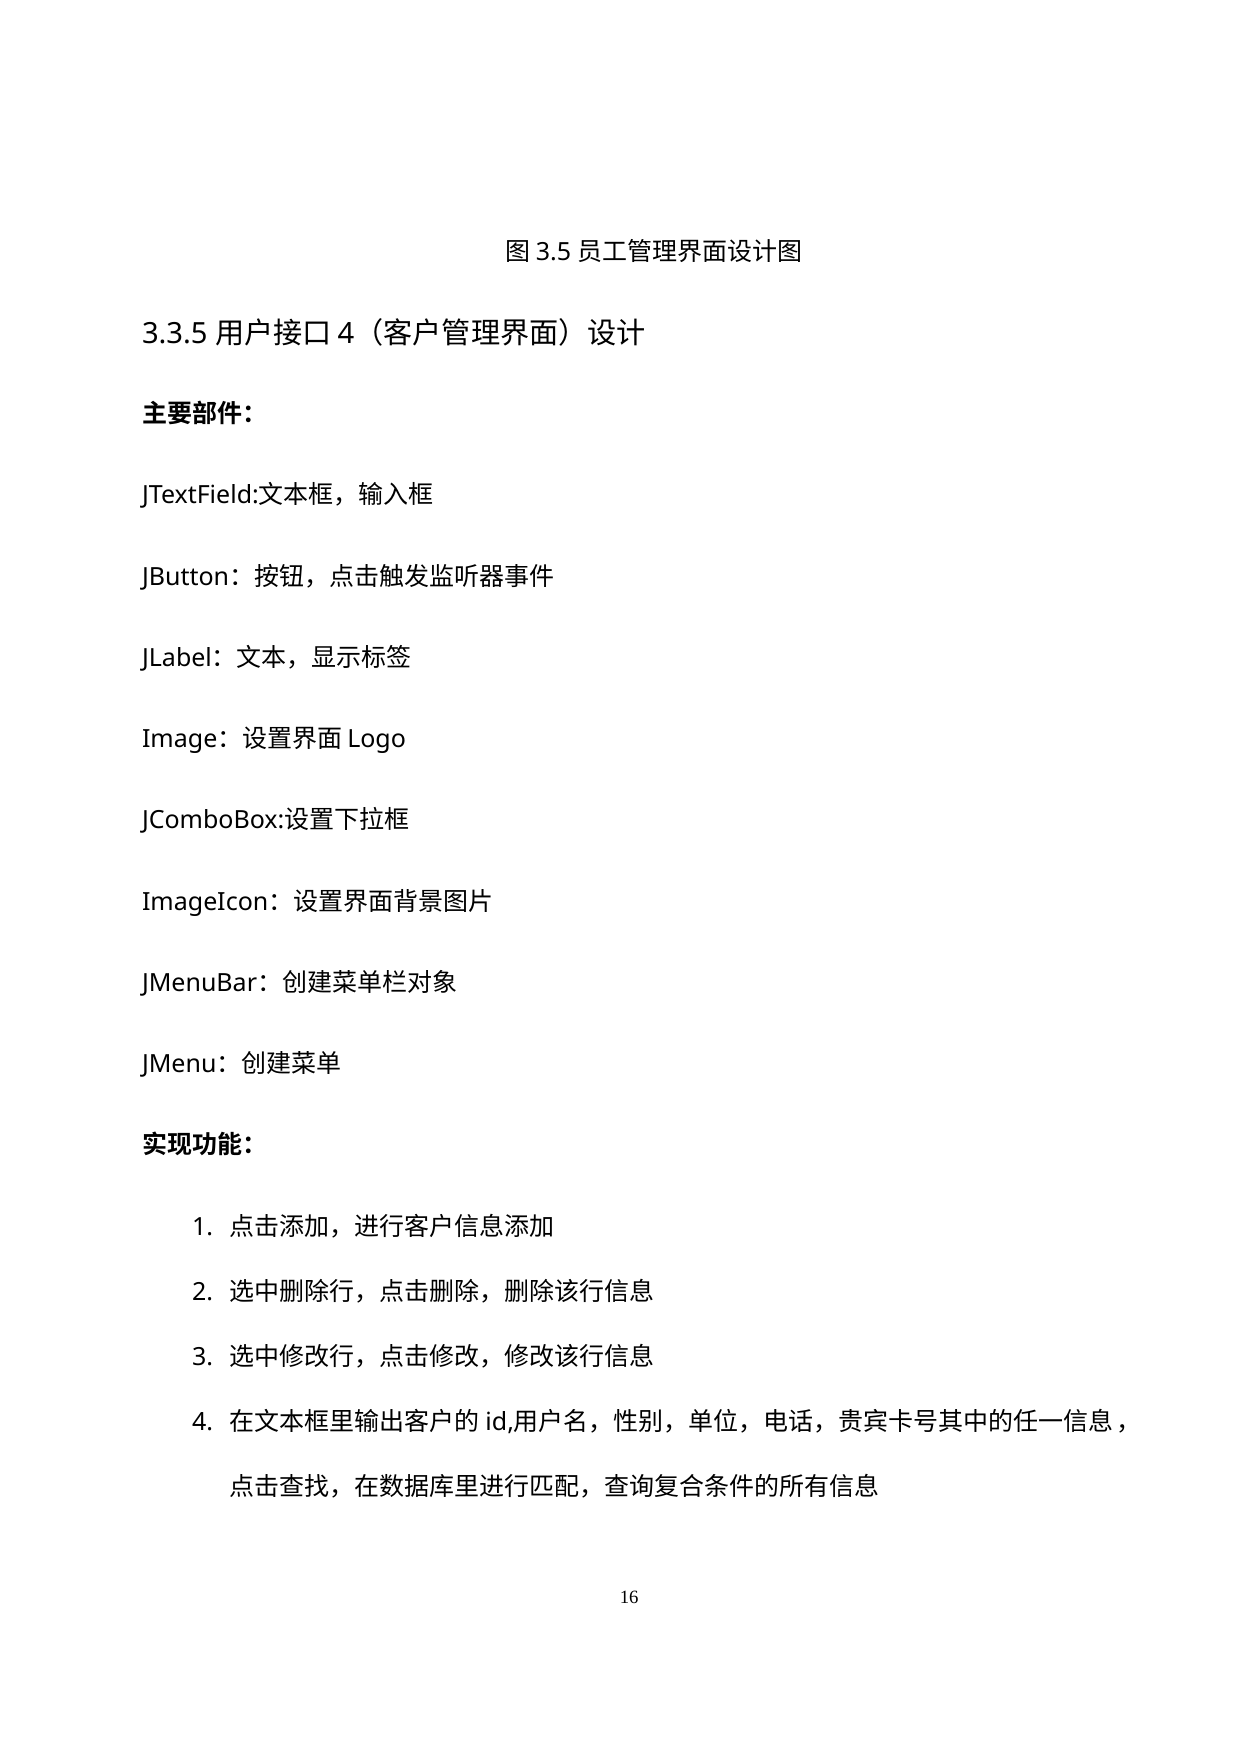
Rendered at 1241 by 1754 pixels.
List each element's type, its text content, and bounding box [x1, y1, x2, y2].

list 选中修改行，点击修改，修改该行信息 [192, 1322, 1116, 1387]
text JButton：按钮，点击触发监听器事件 [142, 542, 1116, 607]
list 选中删除行，点击删除，删除该行信息 [192, 1257, 1116, 1322]
list 点击添加，进行客户信息添加 [192, 1192, 1116, 1257]
text JLabel：文本，显示标签 [142, 623, 1116, 688]
text 图3.5 员工管理界面设计图 [142, 217, 1116, 282]
text JComboBox:设置下拉框 [142, 786, 1116, 851]
text JTextField:文本框，输入框 [142, 461, 1116, 526]
text JMenuBar：创建菜单栏对象 [142, 948, 1116, 1013]
text 3.3.5 用户接口4（客户管理界面）设计 [142, 298, 1116, 363]
text Image：设置界面Logo [142, 704, 1116, 769]
list 在文本框里输出客户的id,用户名，性别，单位，电话，贵宾卡号其中的任一信息，点击查找，在数据库里进行匹配，查询复合条件的所有信息 [192, 1387, 1116, 1517]
text 实现功能： [142, 1111, 1116, 1176]
text JMenu：创建菜单 [142, 1029, 1116, 1094]
text 主要部件： [142, 379, 1116, 444]
text ImageIcon：设置界面背景图片 [142, 867, 1116, 932]
